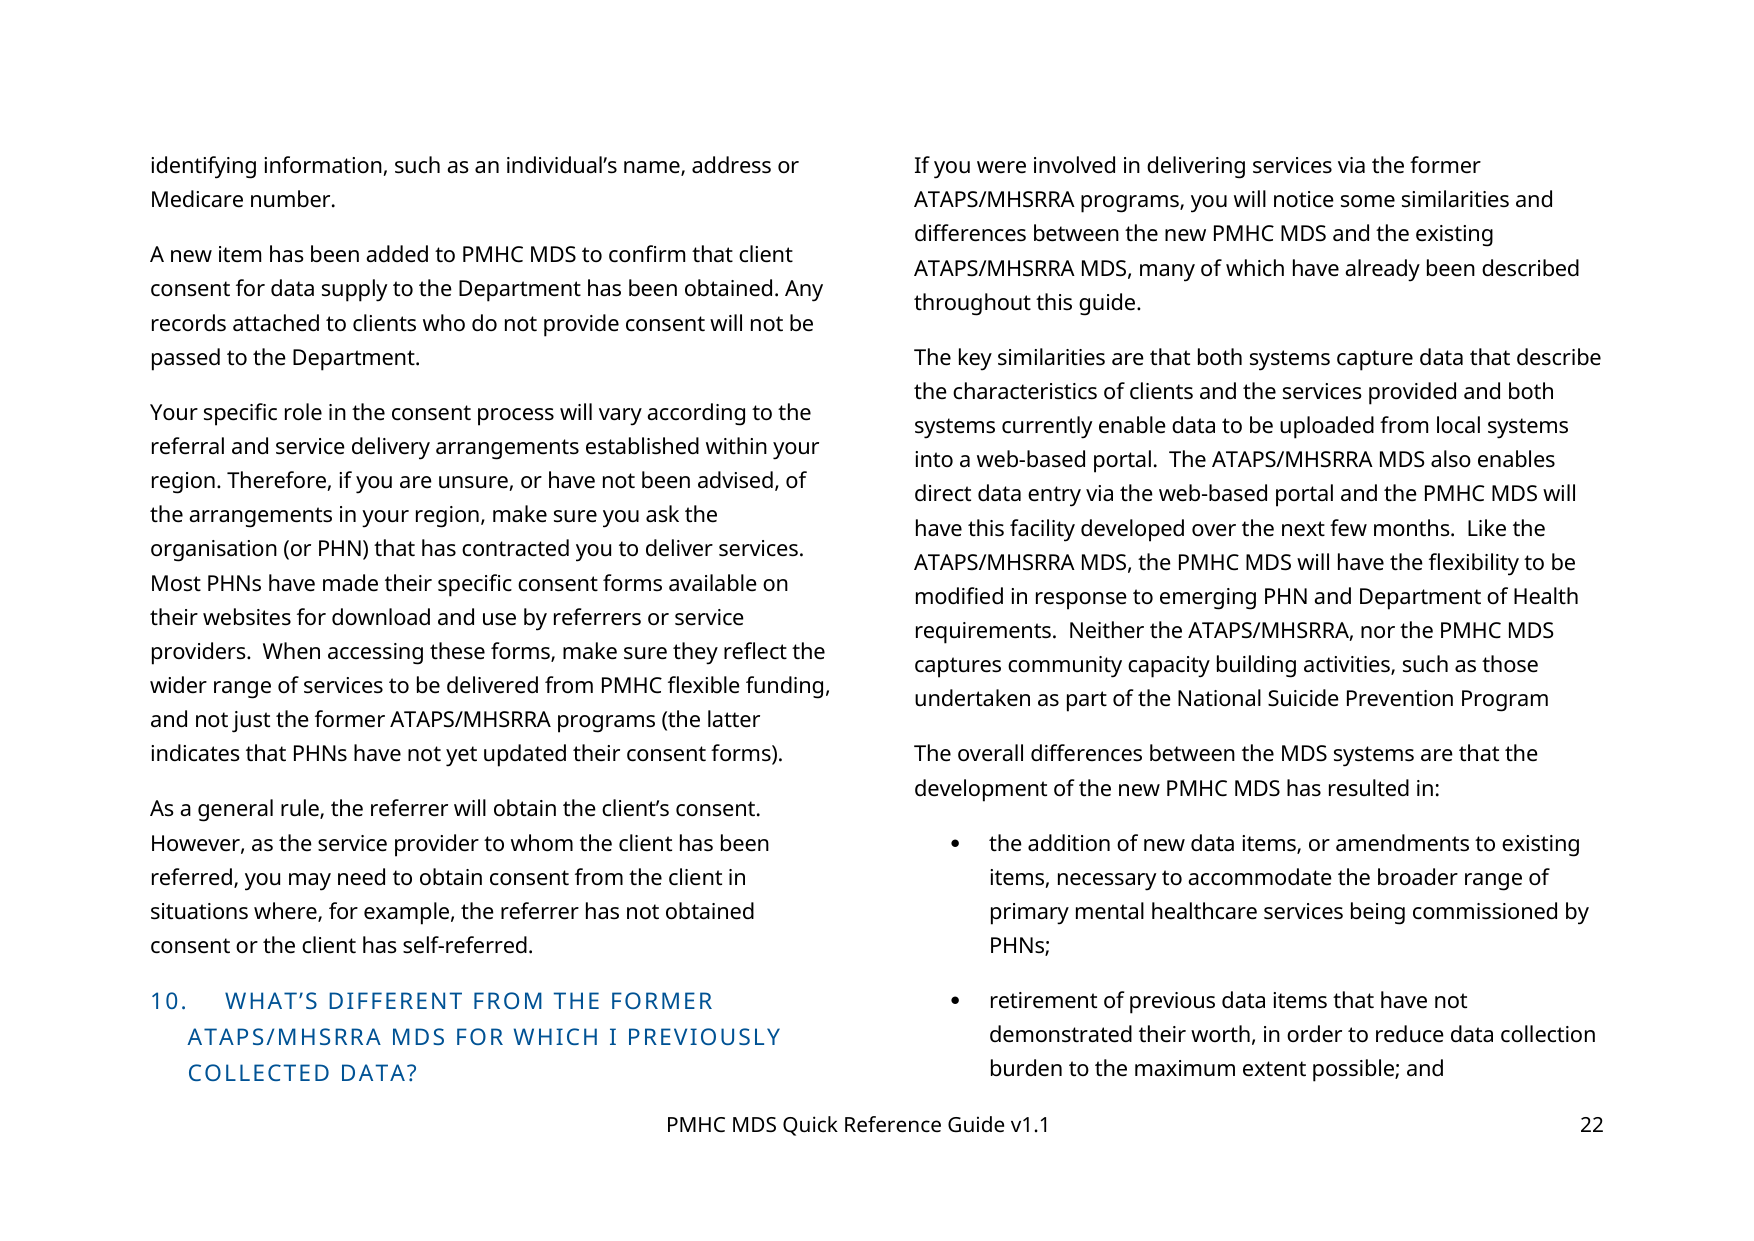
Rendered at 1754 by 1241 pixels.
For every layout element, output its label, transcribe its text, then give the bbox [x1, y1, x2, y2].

text If you were involved in delivering services via the former ATAPS/MHSRRA programs, you will notice some similarities and differences between the new PMHC MDS and the existing ATAPS/MHSRRA MDS, many of which have already been described throughout this guide. [914, 150, 1604, 316]
text The key similarities are that both systems capture data that describe the characteristics of clients and the services provided and both systems currently enable data to be uploaded from local systems into a web-based portal. The ATAPS/MHSRRA MDS also enables direct data entry via the web-based portal and the PMHC MDS will have this facility developed over the next few months. Like the ATAPS/MHSRRA MDS, the PMHC MDS will have the flexibility to be modified in response to emerging PHN and Department of Health requirements. Neither the ATAPS/MHSRRA, nor the PMHC MDS captures community capacity building activities, such as those undertaken as part of the National Suicide Prevention Program [914, 342, 1604, 713]
text Your specific role in the consent process will vary according to the referral and service delivery arrangements established within your region. Therefore, if you are unsure, or have not been advised, of the arrangements in your region, make sure you ask the organisation (or PHN) that has contracted you to deliver services. Most PHNs have made their specific consent forms available on their websites for download and use by referrers or service providers. When accessing these forms, make sure they reflect the wider range of services to be delivered from PMHC flexible funding, and not just the former ATAPS/MHSRRA programs (the latter indicates that PHNs have not yet updated their consent forms). [150, 397, 840, 768]
text A new item has been added to PMHC MDS to confirm that client consent for data supply to the Department has been obtained. Any records attached to clients who do not provide consent will not be passed to the Department. [150, 239, 840, 371]
list the addition of new data items, or amendments to existing items, necessary to accommodate the broader range of primary mental healthcare services being commissioned by PHNs; [951, 827, 1604, 960]
text The overall differences between the MDS systems are that the development of the new PMHC MDS has resulted in: [914, 738, 1604, 802]
text As a general rule, the referrer will obtain the client’s consent. However, as the service provider to whom the client has been referred, you may need to obtain consent from the client in situations where, for example, the referrer has not obtained consent or the client has self-referred. [150, 793, 840, 960]
list retirement of previous data items that have not demonstrated their worth, in order to reduce data collection burden to the maximum extent possible; and [951, 985, 1604, 1083]
list What’s different from the FORMER ATAPS/MHSRRA MDS for which i previously collected data? [150, 985, 840, 1088]
